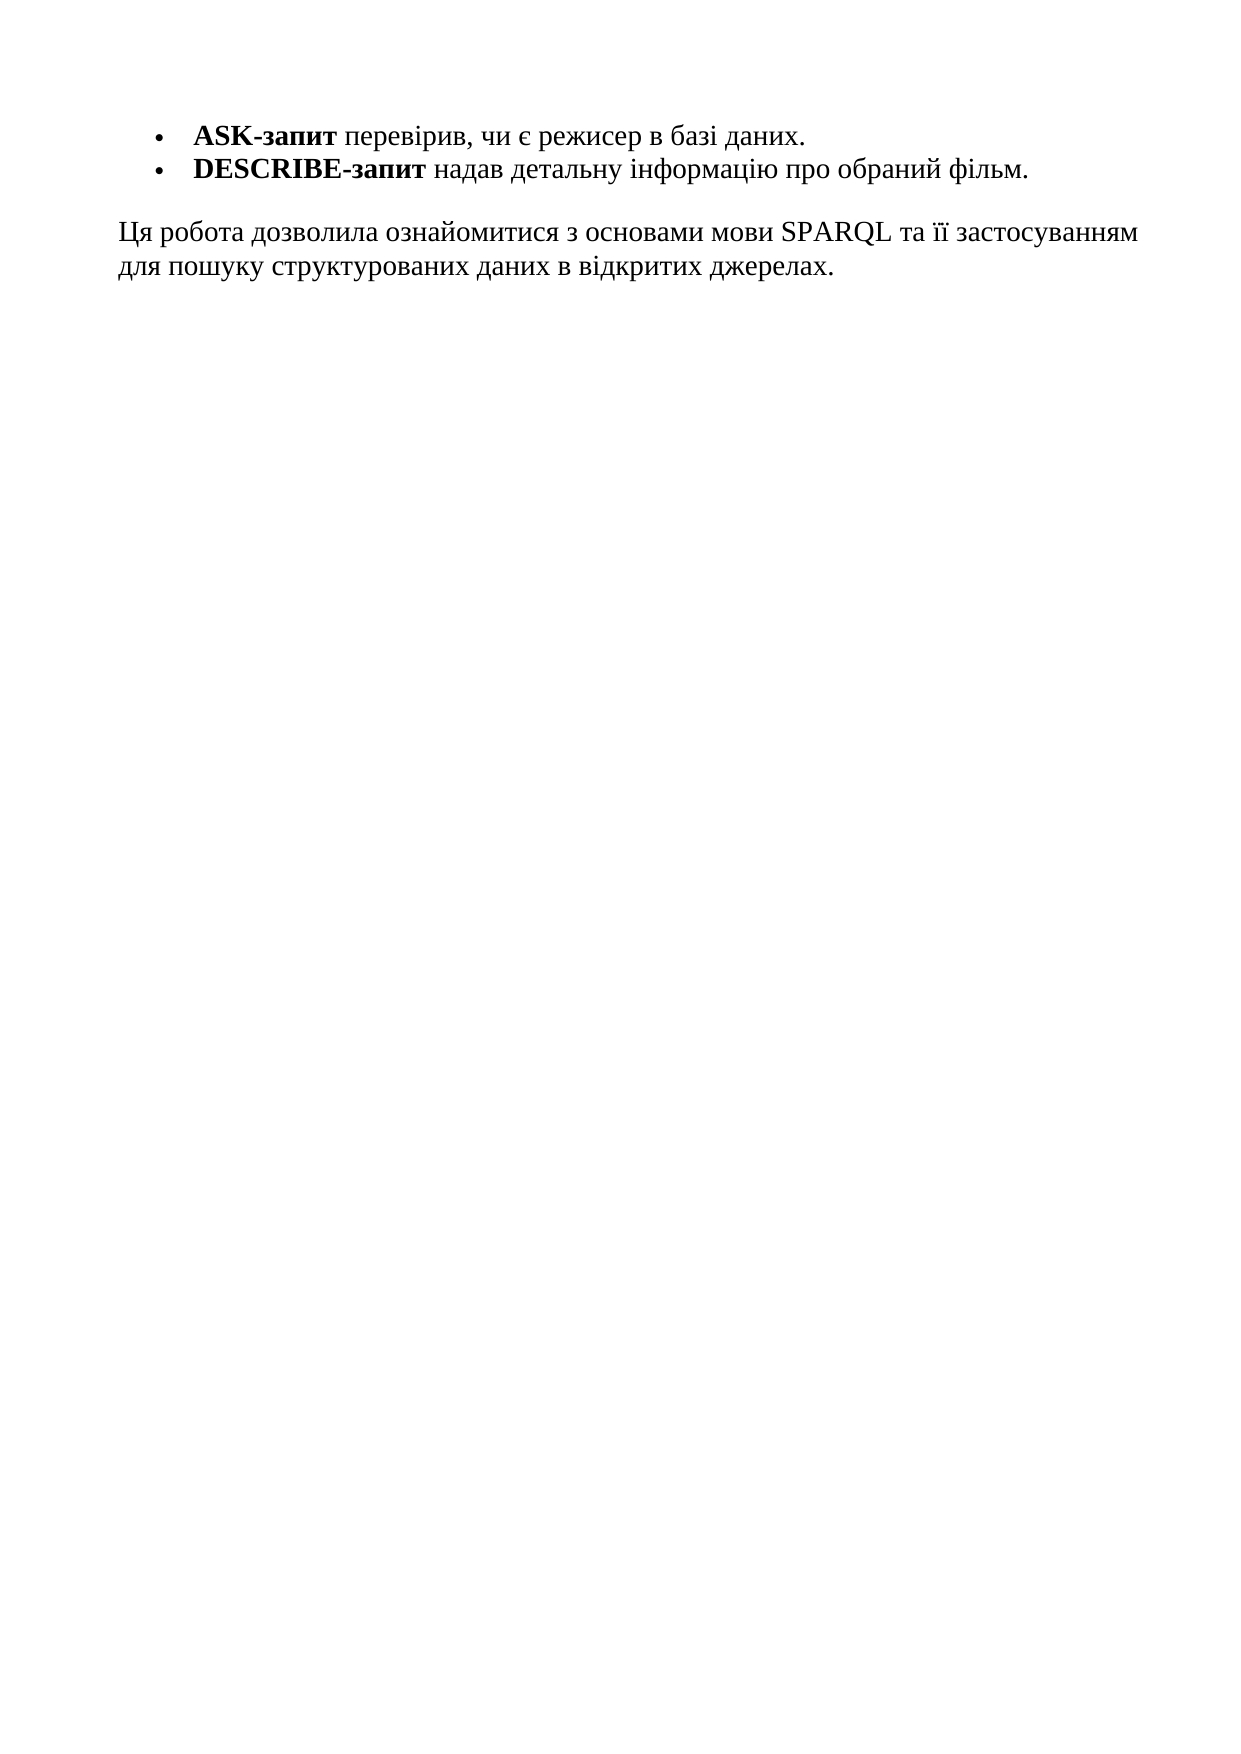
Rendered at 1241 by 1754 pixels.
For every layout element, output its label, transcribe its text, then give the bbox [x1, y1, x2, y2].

list ASK-запит перевірив, чи є режисер в базі даних. [156, 118, 1181, 152]
text Ця робота дозволила ознайомитися з основами мови SPARQL та її застосуванням для пошуку структурованих даних в відкритих джерелах. [118, 214, 1181, 281]
list DESCRIBE-запит надав детальну інформацію про обраний фільм. [156, 152, 1181, 185]
